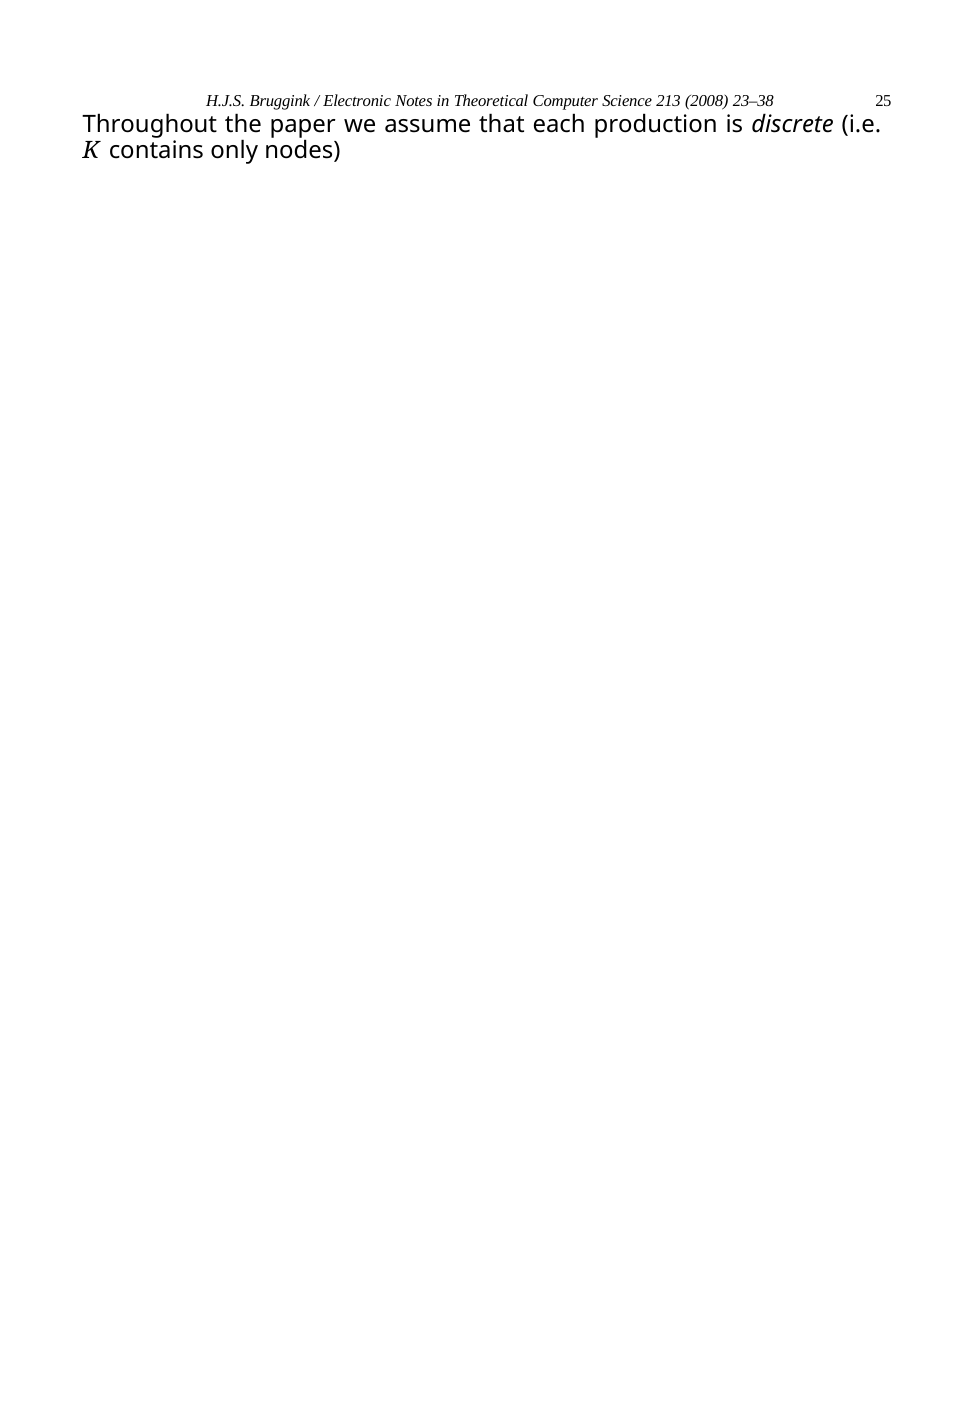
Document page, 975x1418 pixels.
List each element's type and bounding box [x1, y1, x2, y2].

text [82, 110, 881, 166]
